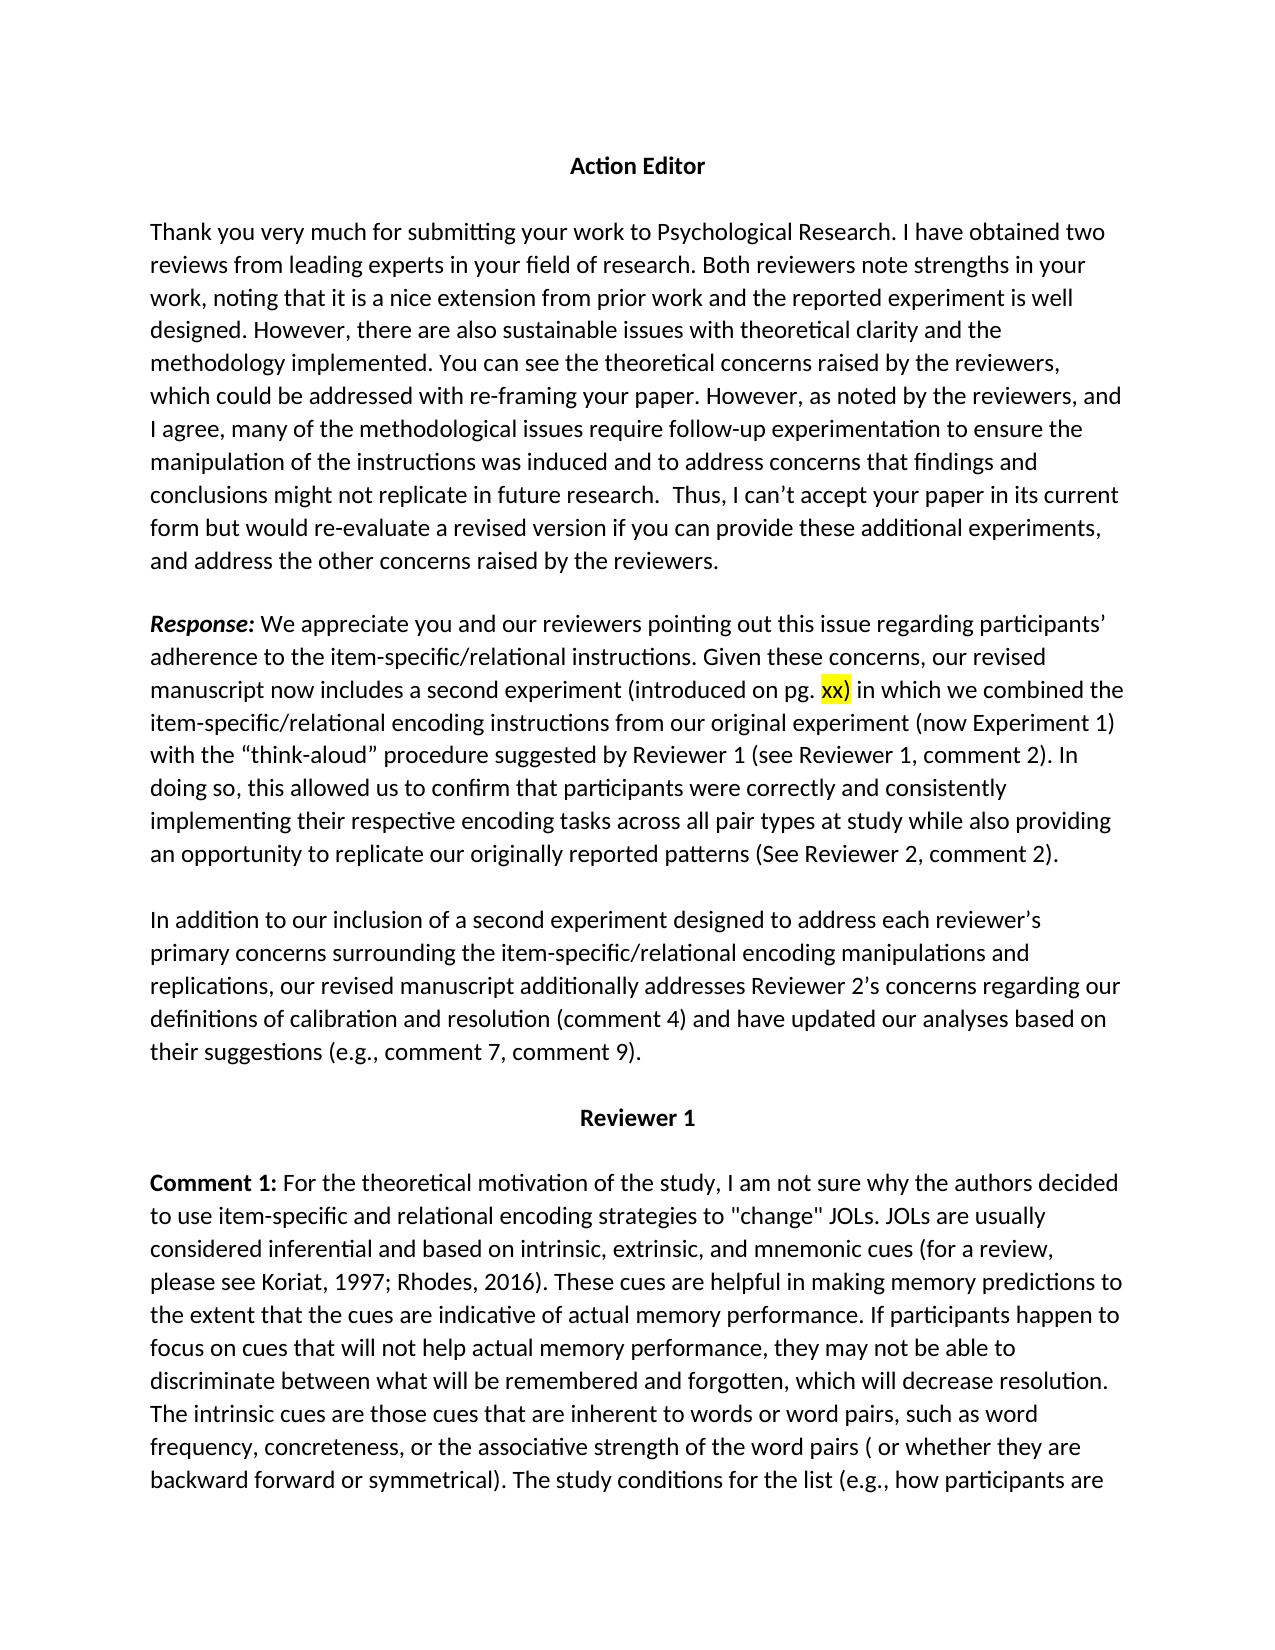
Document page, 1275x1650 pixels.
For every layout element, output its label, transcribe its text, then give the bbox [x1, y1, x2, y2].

text Reviewer 1 [150, 1102, 1125, 1132]
text Action Editor [150, 150, 1125, 181]
text In addition to our inclusion of a second experiment designed to address each reviewer’s primary concerns surrounding the item-specific/relational encoding manipulations and replications, our revised manuscript additionally addresses Reviewer 2’s concerns regarding our definitions of calibration and resolution (comment 4) and have updated our analyses based on their suggestions (e.g., comment 7, comment 9). [150, 904, 1125, 1066]
text Thank you very much for submitting your work to Psychological Research. I have obtained two reviews from leading experts in your field of research. Both reviewers note strengths in your work, noting that it is a nice extension from prior work and the reported experiment is well designed. However, there are also sustainable issues with theoretical clarity and the methodology implemented. You can see the theoretical concerns raised by the reviewers, which could be addressed with re-framing your paper. However, as noted by the reviewers, and I agree, many of the methodological issues require follow-up experimentation to ensure the manipulation of the instructions was induced and to address concerns that findings and conclusions might not replicate in future research. Thus, I can’t accept your paper in its current form but would re-evaluate a revised version if you can provide these additional experiments, and address the other concerns raised by the reviewers. [150, 183, 1125, 606]
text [150, 1134, 1125, 1494]
text Response: We appreciate you and our reviewers pointing out this issue regarding participants’ adherence to the item-specific/relational instructions. Given these concerns, our revised manuscript now includes a second experiment (introduced on pg. xx) in which we combined the item-specific/relational encoding instructions from our original experiment (now Experiment 1) with the “think-aloud” procedure suggested by Reviewer 1 (see Reviewer 1, comment 2). In doing so, this allowed us to confirm that participants were correctly and consistently implementing their respective encoding tasks across all pair types at study while also providing an opportunity to replicate our originally reported patterns (See Reviewer 2, comment 2). [150, 608, 1125, 869]
